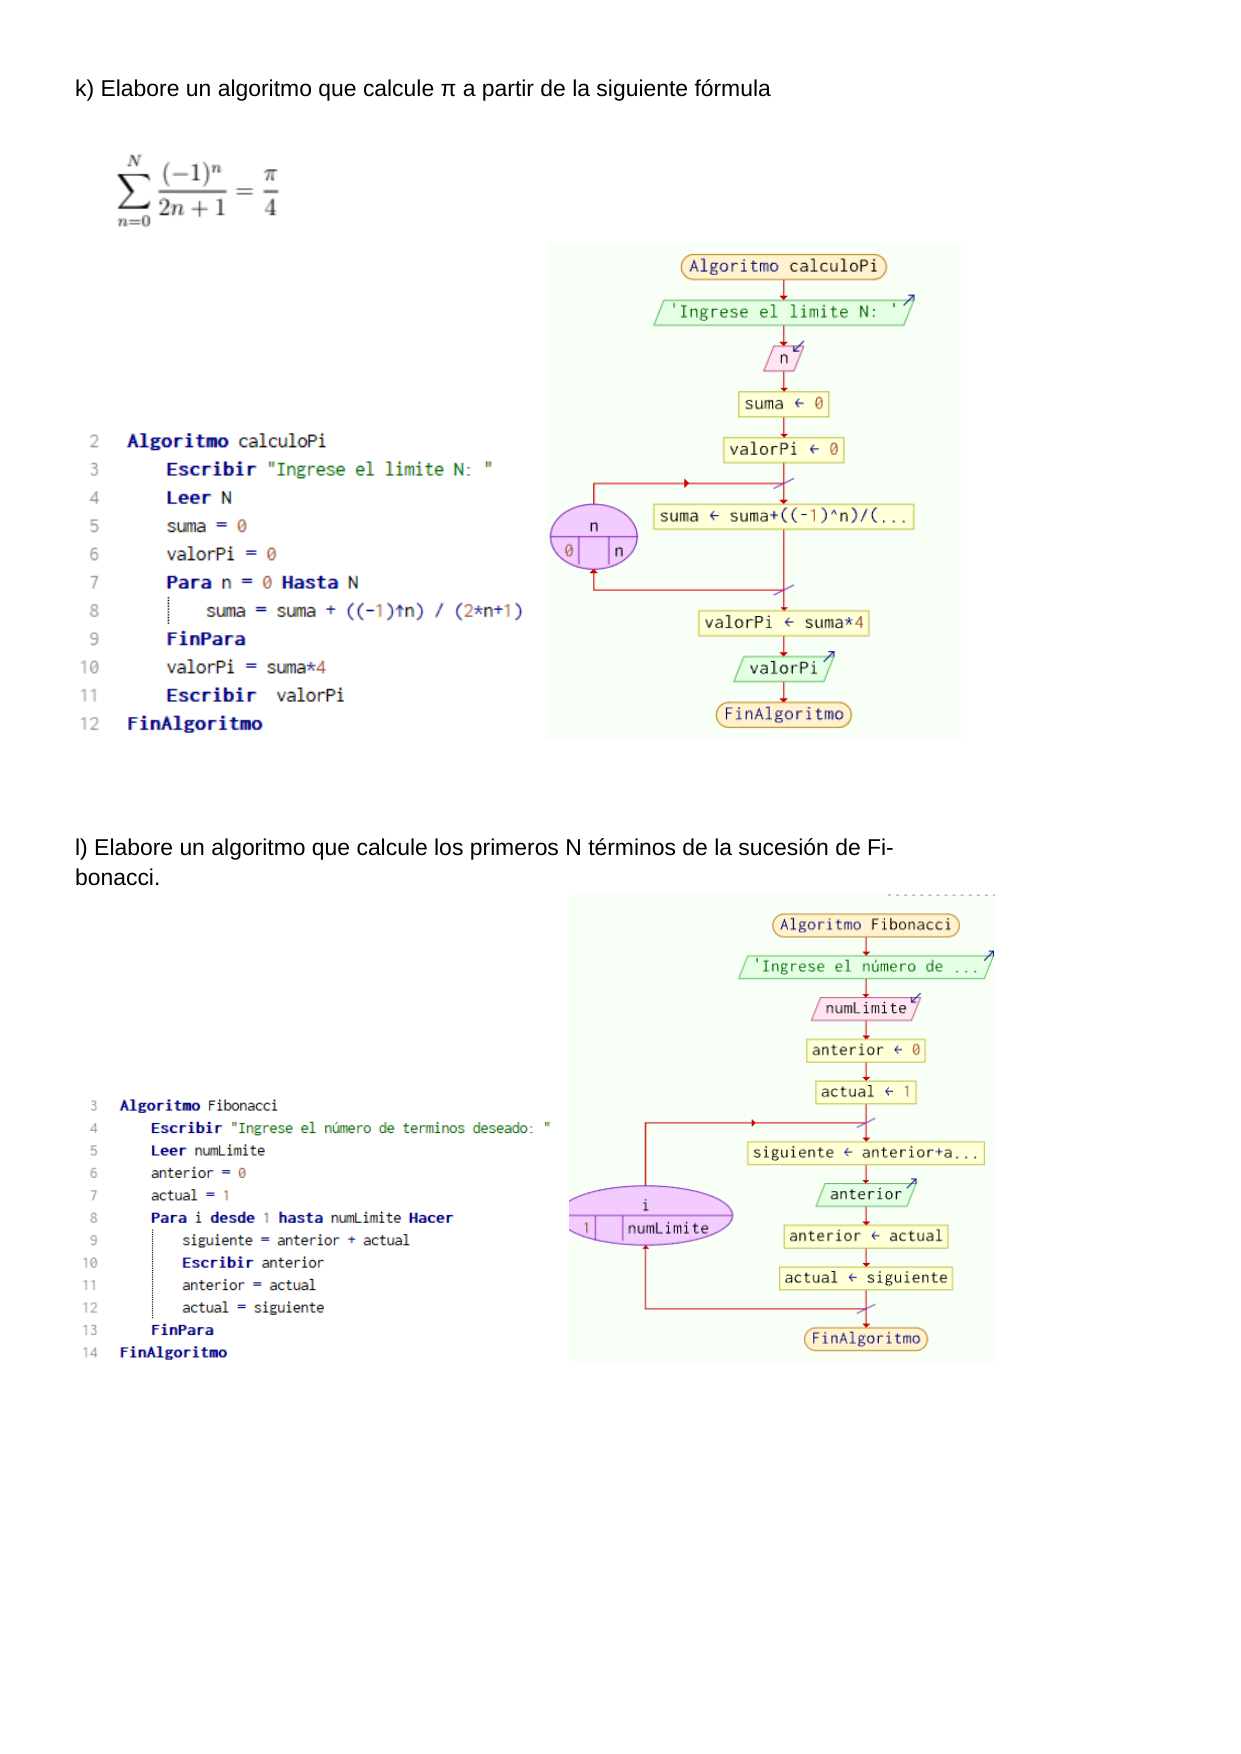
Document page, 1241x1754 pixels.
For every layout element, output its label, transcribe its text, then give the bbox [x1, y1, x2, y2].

text bonacci. [75, 864, 1165, 890]
picture [569, 894, 995, 1362]
picture [75, 1095, 563, 1362]
picture [75, 135, 300, 239]
text l) Elabore un algoritmo que calcule los primeros N términos de la sucesión de Fi- [75, 834, 1165, 860]
text k) Elabore un algoritmo que calcule π a partir de la siguiente fórmula [75, 75, 1165, 101]
picture [75, 433, 540, 740]
picture [546, 242, 962, 740]
